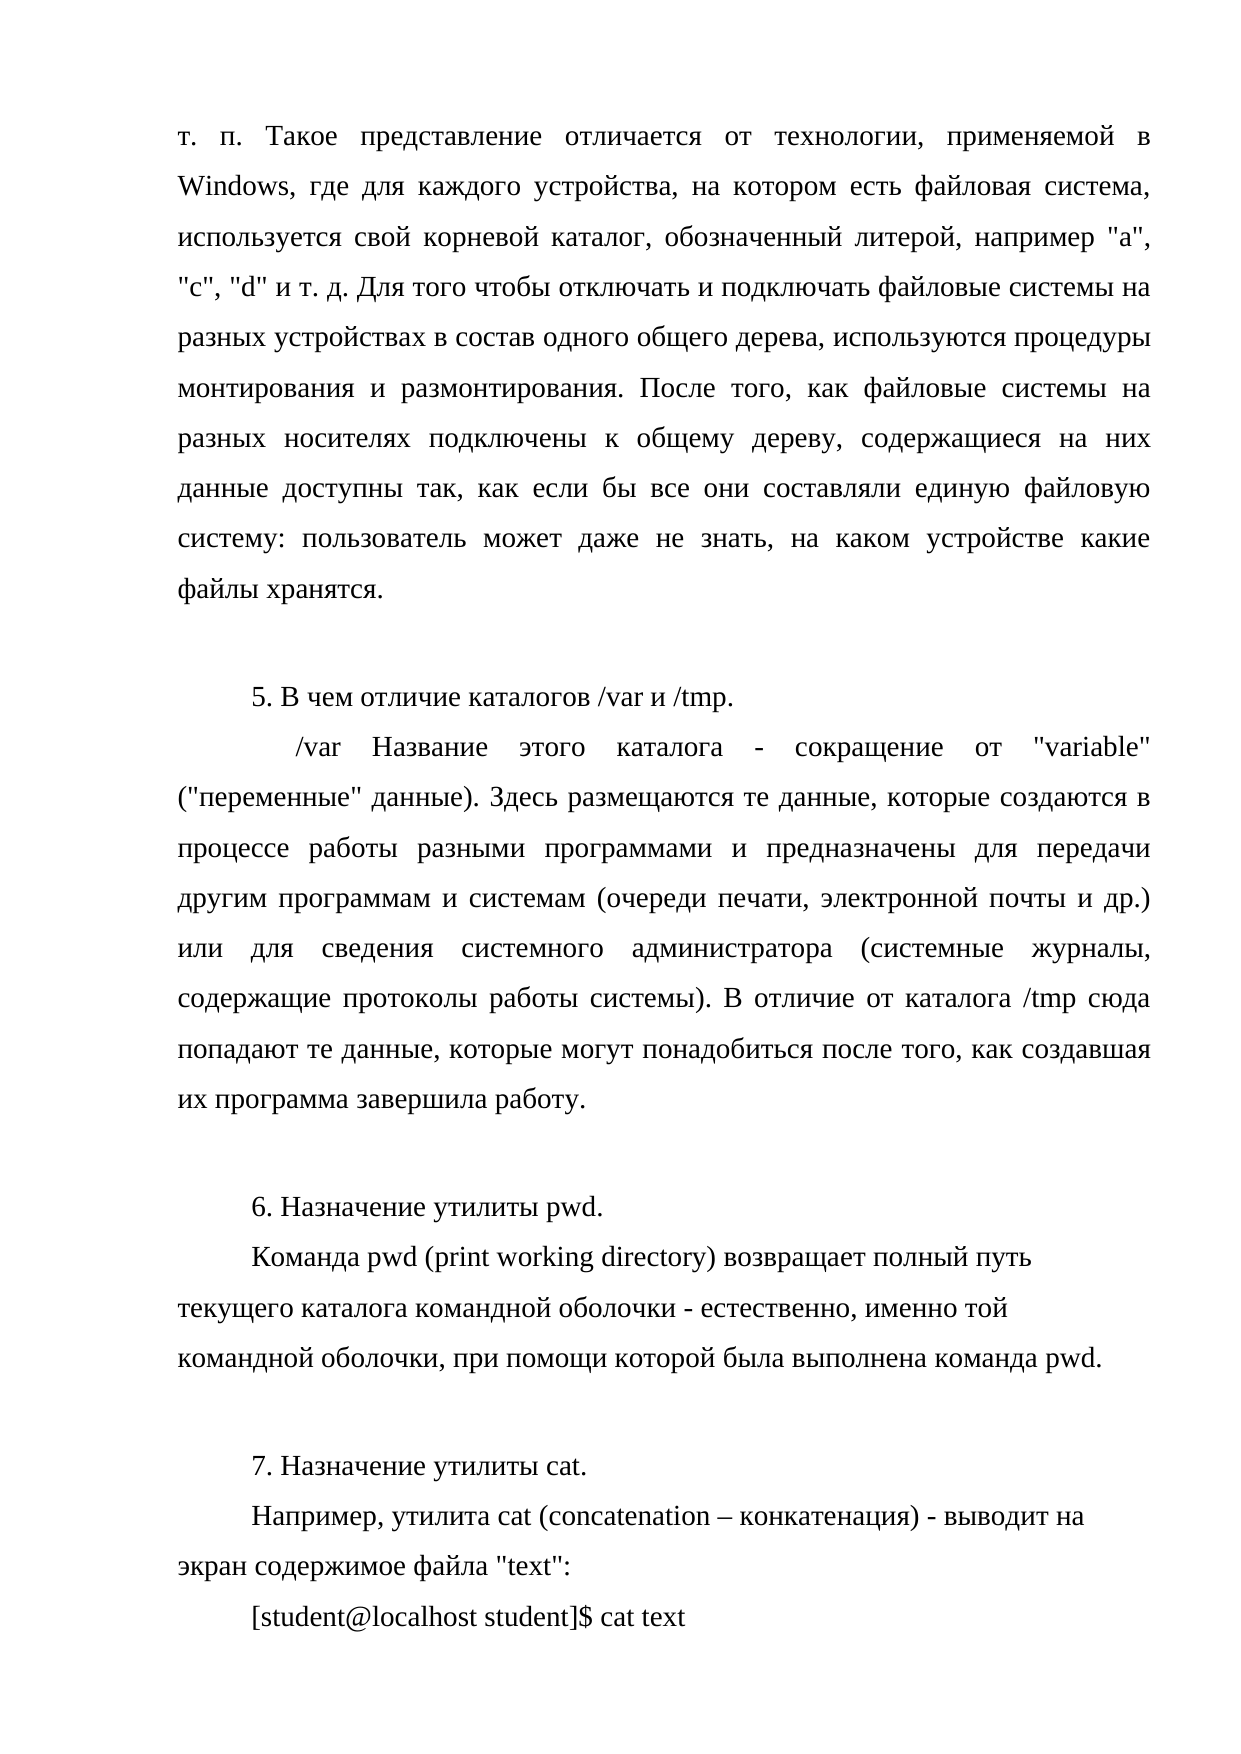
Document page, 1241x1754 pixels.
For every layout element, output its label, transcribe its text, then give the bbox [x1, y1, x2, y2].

text 5. В чем отличие каталогов /var и /tmp. [177, 679, 1152, 712]
text [student@localhost student]$ cat text [177, 1599, 1152, 1632]
text Например, утилита cat (concatenation – конкатенация) - выводит на экран содержимое файла "text": [177, 1498, 1152, 1582]
text /var Название этого каталога - сокращение от "variable" ("переменные" данные). Здесь размещаются те данные, которые создаются в процессе работы разными программами и предназначены для передачи другим программам и системам (очереди печати, электронной почты и др.) или для сведения системного администратора (системные журналы, содержащие протоколы работы системы). В отличие от каталога /tmp сюда попадают те данные, которые могут понадобиться после того, как создавшая их программа завершила работу. [177, 729, 1152, 1115]
text 7. Назначение утилиты cat. [177, 1448, 1152, 1481]
text Команда pwd (print working directory) возвращает полный путь текущего каталога командной оболочки - естественно, именно той командной оболочки, при помощи которой была выполнена команда pwd. [177, 1239, 1152, 1373]
text 6. Назначение утилиты pwd. [177, 1189, 1152, 1223]
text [177, 118, 1152, 604]
